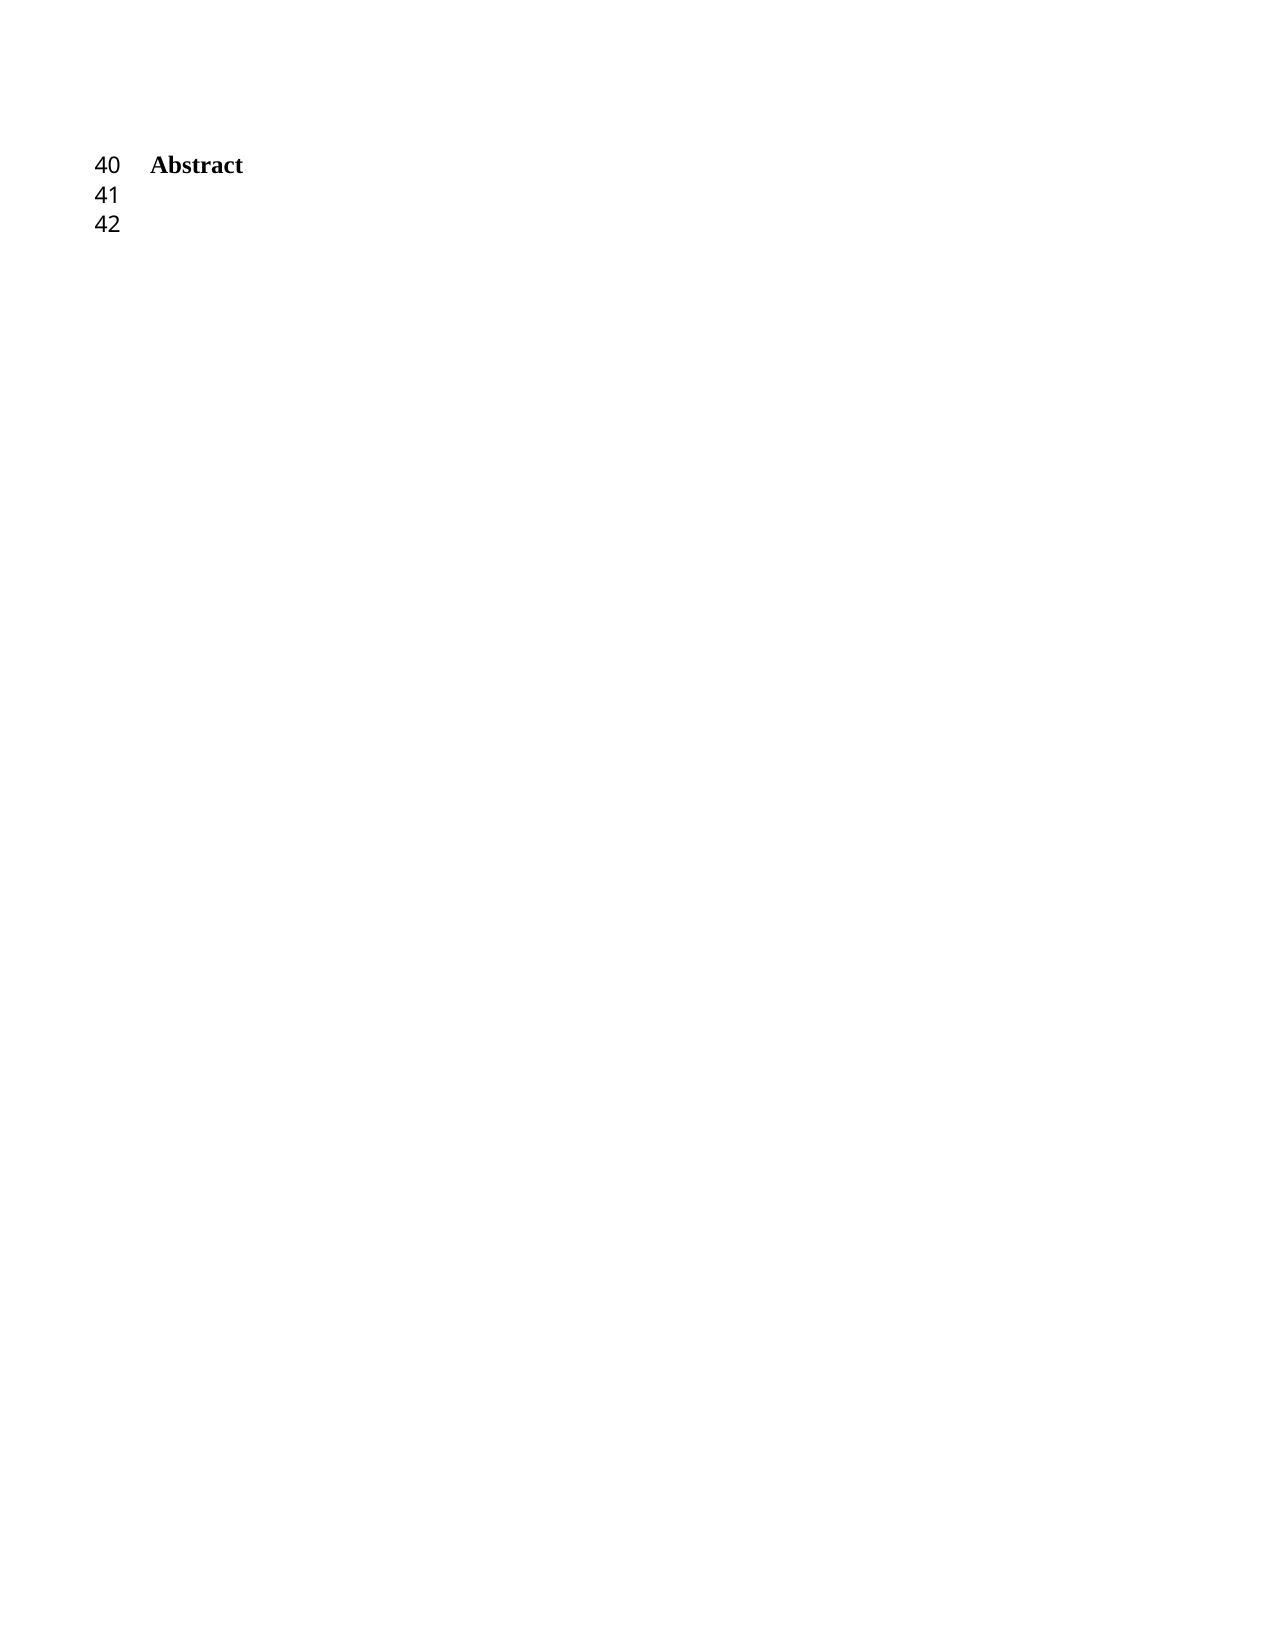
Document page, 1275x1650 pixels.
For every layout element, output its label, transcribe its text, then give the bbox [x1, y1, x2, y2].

text Abstract [150, 150, 1125, 179]
